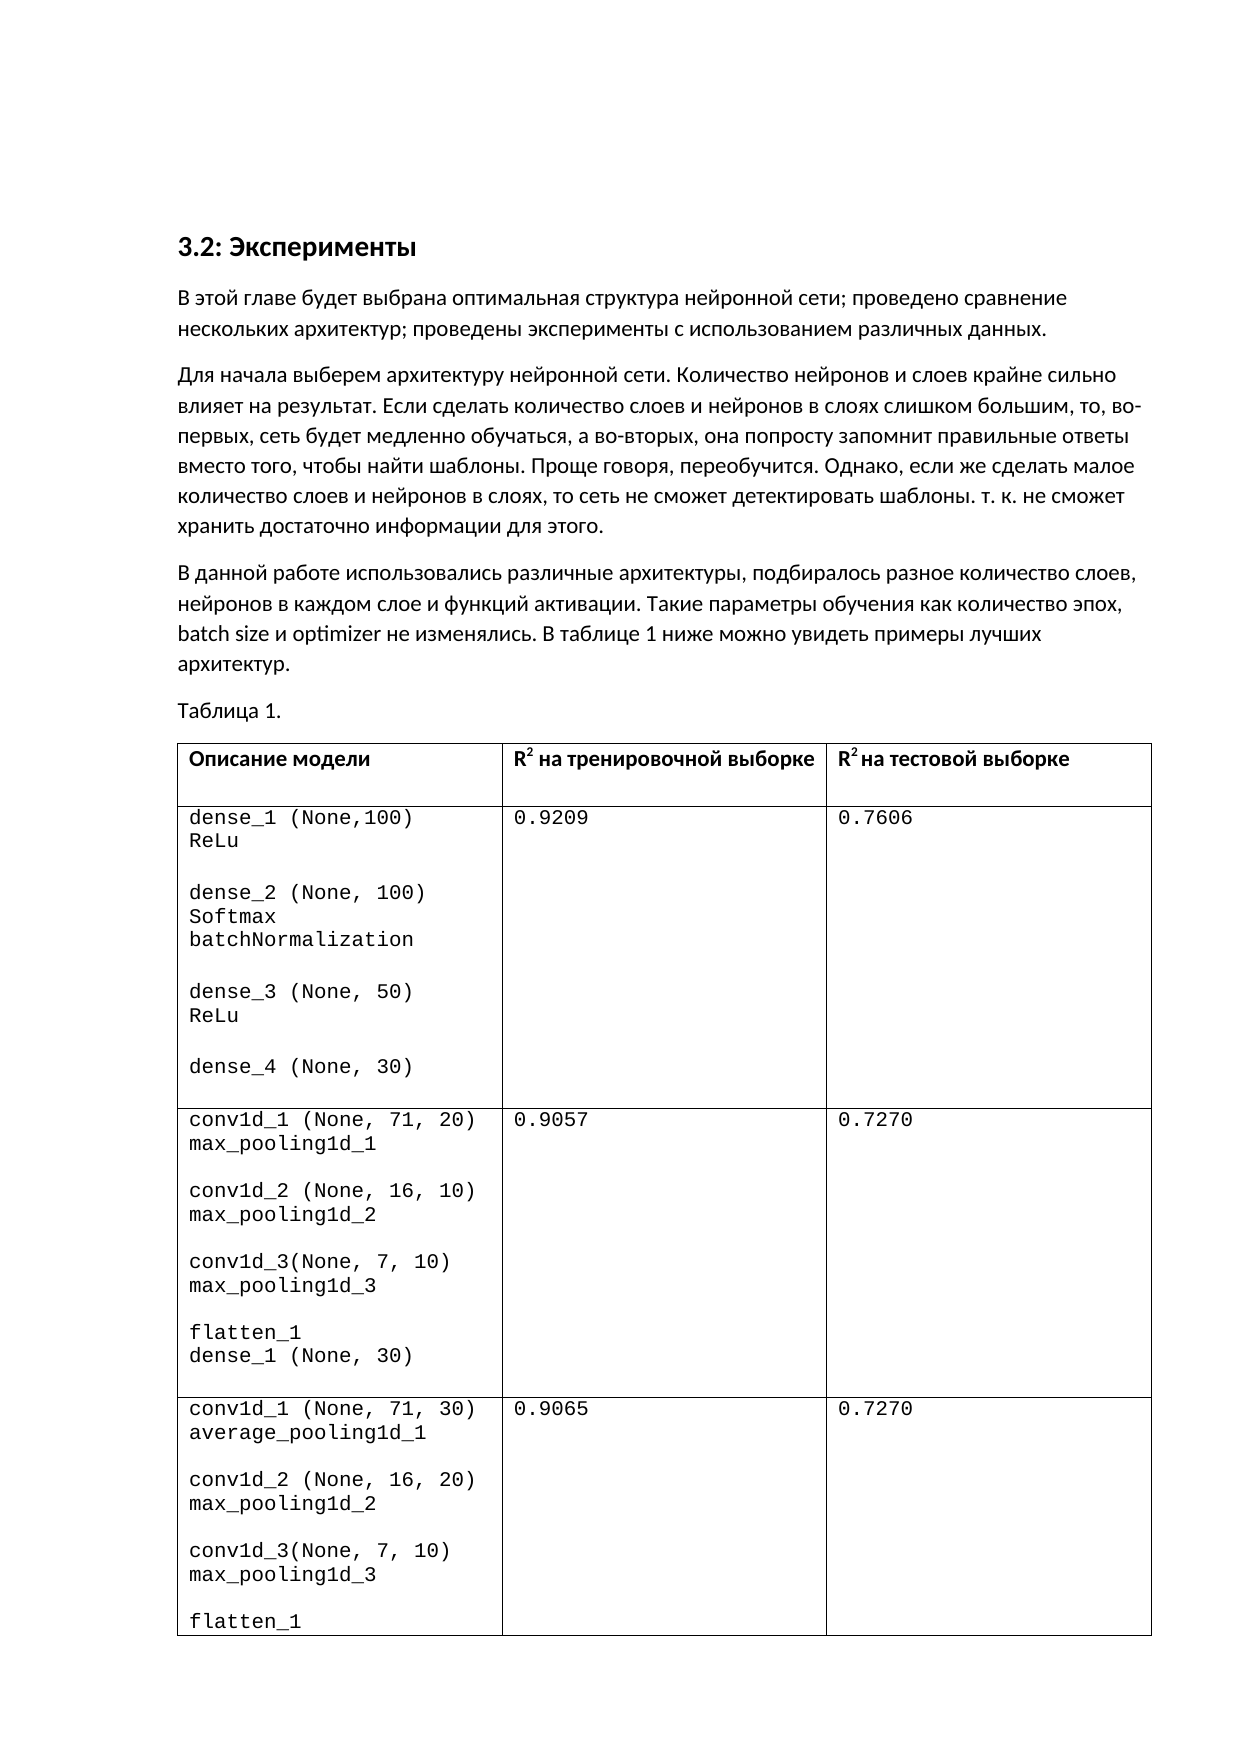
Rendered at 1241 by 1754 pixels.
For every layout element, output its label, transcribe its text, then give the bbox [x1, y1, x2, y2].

table_header R2 на тестовой выборке [827, 744, 1151, 806]
table_cell 0.9065 [503, 1398, 826, 1635]
text Таблица 1. [177, 696, 1152, 724]
text 3.2: Эксперименты [177, 228, 1152, 264]
table_cell 0.7270 [827, 1398, 1151, 1635]
table_cell 0.7270 [827, 1109, 1151, 1397]
table_cell conv1d_1 (None, 71, 20) max_pooling1d_1 conv1d_2 (None, 16, 10) max_pooling1d_2 conv1d_3(None, 7, 10) max_pooling1d_3 flatten_1 dense_1 (None, 30) [178, 1109, 502, 1397]
text В данной работе использовались различные архитектуры, подбиралось разное количество слоев, нейронов в каждом слое и функций активации. Такие параметры обучения как количество эпох, batch size и optimizer не изменялись. В таблице 1 ниже можно увидеть примеры лучших архитектур. [177, 558, 1152, 677]
table_header Описание модели [178, 744, 502, 806]
table_cell 0.9057 [503, 1109, 826, 1397]
text В этой главе будет выбрана оптимальная структура нейронной сети; проведено сравнение нескольких архитектур; проведены эксперименты с использованием различных данных. [177, 283, 1152, 342]
table_header R2 на тренировочной выборке [503, 744, 826, 806]
table_cell 0.7606 [827, 807, 1151, 1108]
text Для начала выберем архитектуру нейронной сети. Количество нейронов и слоев крайне сильно влияет на результат. Если сделать количество слоев и нейронов в слоях слишком большим, то, во-первых, сеть будет медленно обучаться, а во-вторых, она попросту запомнит правильные ответы вместо того, чтобы найти шаблоны. Проще говоря, переобучится. Однако, если же сделать малое количество слоев и нейронов в слоях, то сеть не сможет детектировать шаблоны. т. к. не сможет хранить достаточно информации для этого. [177, 361, 1152, 539]
table_cell 0.9209 [503, 807, 826, 1108]
table_cell dense_1 (None,100) ReLu dense_2 (None, 100) Softmax batchNormalization dense_3 (None, 50) ReLu dense_4 (None, 30) [178, 807, 502, 1108]
